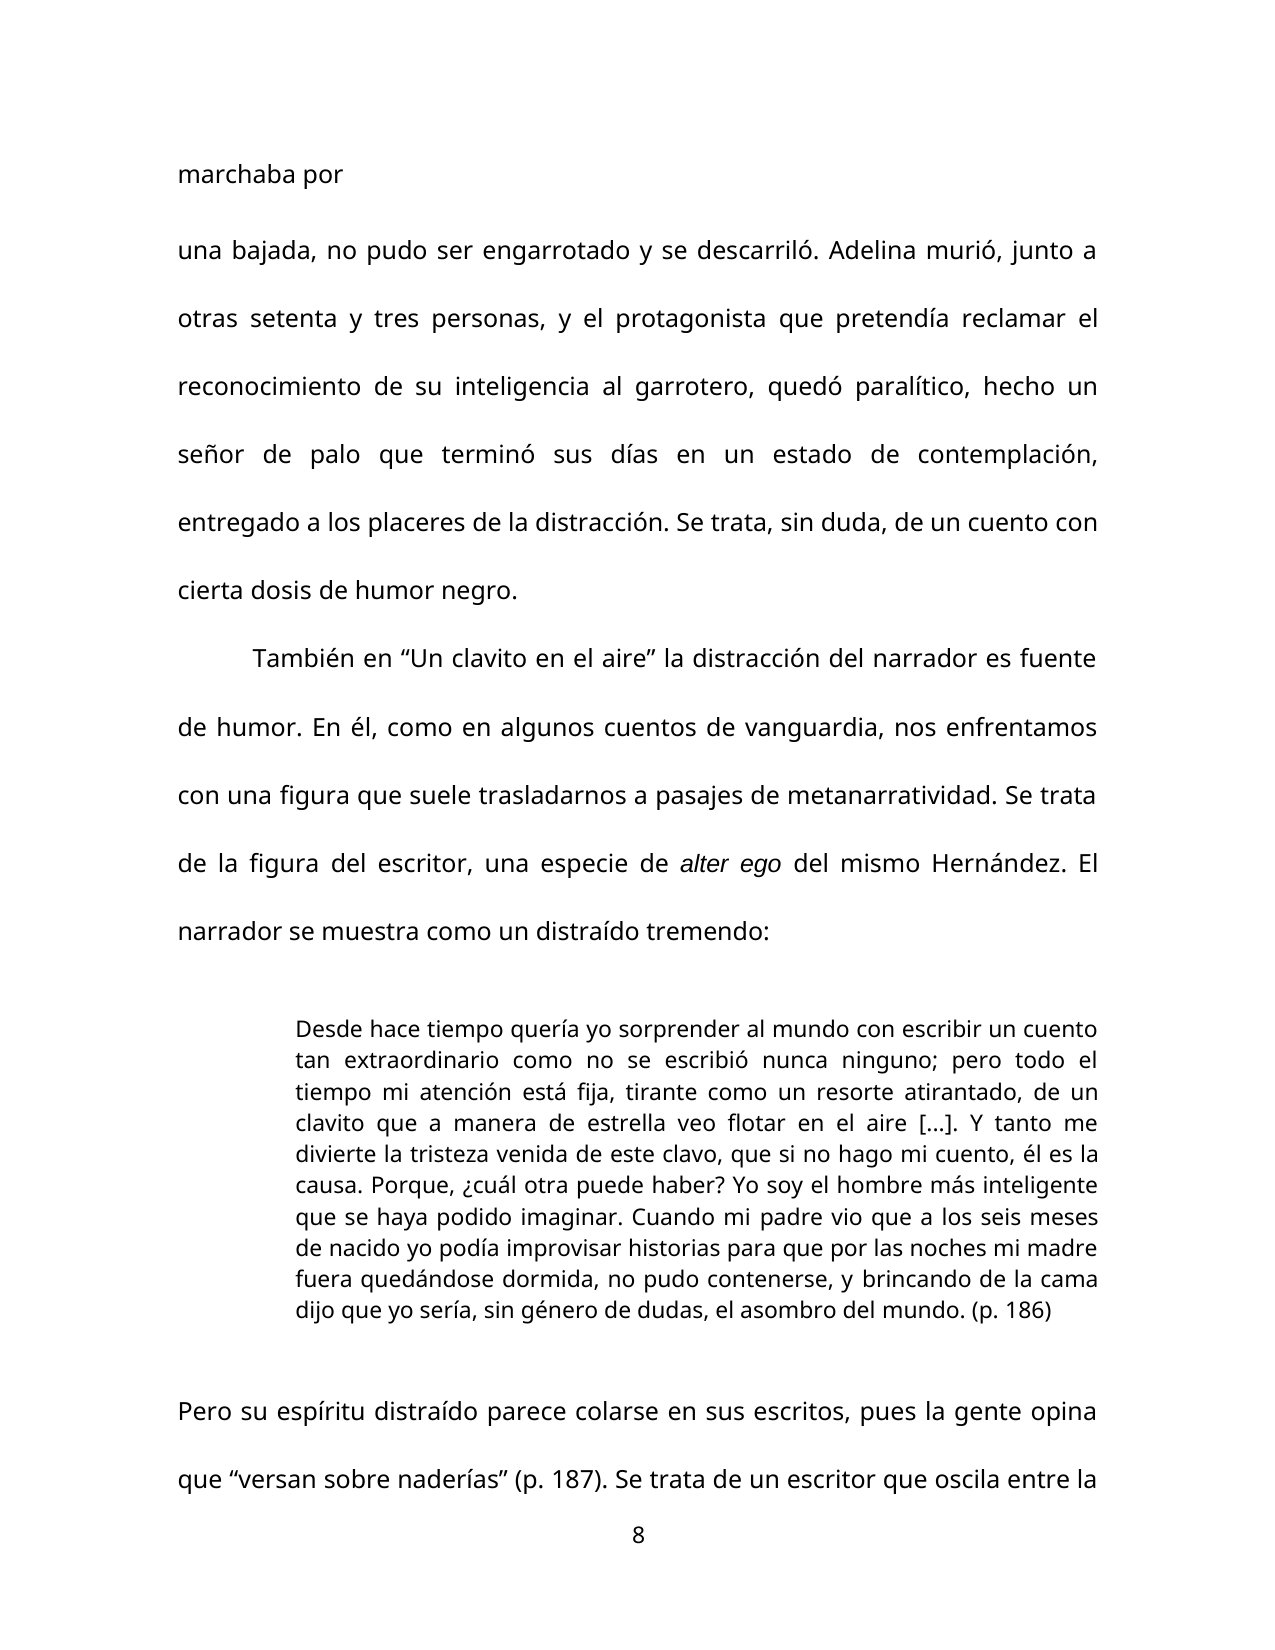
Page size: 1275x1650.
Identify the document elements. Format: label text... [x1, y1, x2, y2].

text una bajada, no pudo ser engarrotado y se descarriló. Adelina murió, junto a otras setenta y tres personas, y el protagonista que pretendía reclamar el reconocimiento de su inteligencia al garrotero, quedó paralítico, hecho un señor de palo que terminó sus días en un estado de contemplación, entregado a los placeres de la distracción. Se trata, sin duda, de un cuento con cierta dosis de humor negro. [177, 232, 1099, 607]
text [177, 1394, 1098, 1496]
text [177, 156, 1114, 190]
text Desde hace tiempo quería yo sorprender al mundo con escribir un cuento tan extraordinario como no se escribió nunca ninguno; pero todo el tiempo mi atención está fija, tirante como un resorte atirantado, de un clavito que a manera de estrella veo flotar en el aire [...]. Y tanto me divierte la tristeza venida de este clavo, que si no hago mi cuento, él es la causa. Porque, ¿cuál otra puede haber? Yo soy el hombre más inteligente que se haya podido imaginar. Cuando mi padre vio que a los seis meses de nacido yo podía improvisar historias para que por las noches mi madre fuera quedándose dormida, no pudo contenerse, y brincando de la cama dijo que yo sería, sin género de dudas, el asombro del mundo. (p. 186) [295, 1013, 1099, 1326]
text También en “Un clavito en el aire” la distracción del narrador es fuente de humor. En él, como en algunos cuentos de vanguardia, nos enfrentamos con una figura que suele trasladarnos a pasajes de metanarratividad. Se trata de la figura del escritor, una especie de alter ego del mismo Hernández. El narrador se muestra como un distraído tremendo: [177, 641, 1098, 948]
